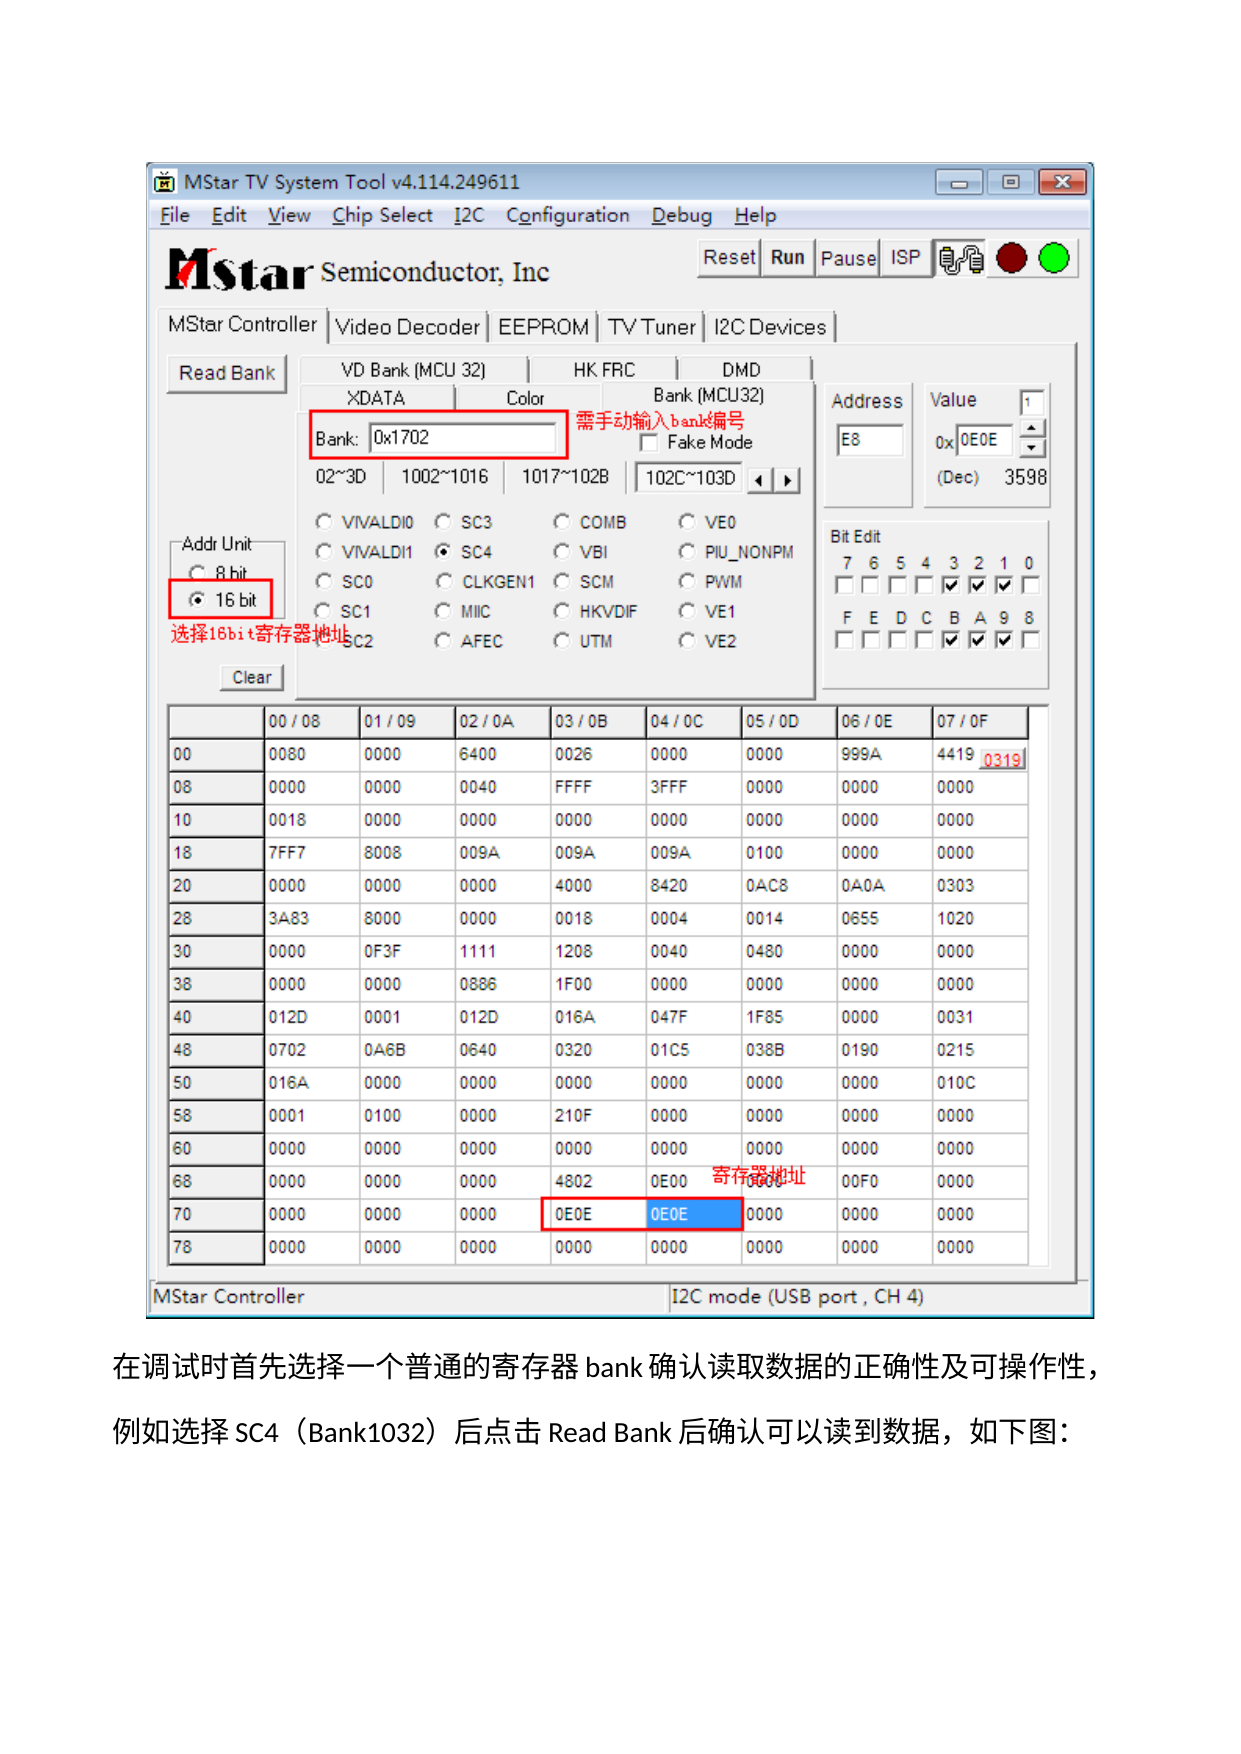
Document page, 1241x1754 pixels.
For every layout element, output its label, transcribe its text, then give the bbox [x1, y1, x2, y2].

picture [146, 162, 1095, 1319]
text 在调试时首先选择一个普通的寄存器bank确认读取数据的正确性及可操作性，例如选择SC4（Bank1032）后点击Read Bank后确认可以读到数据，如下图： [112, 1332, 1128, 1462]
